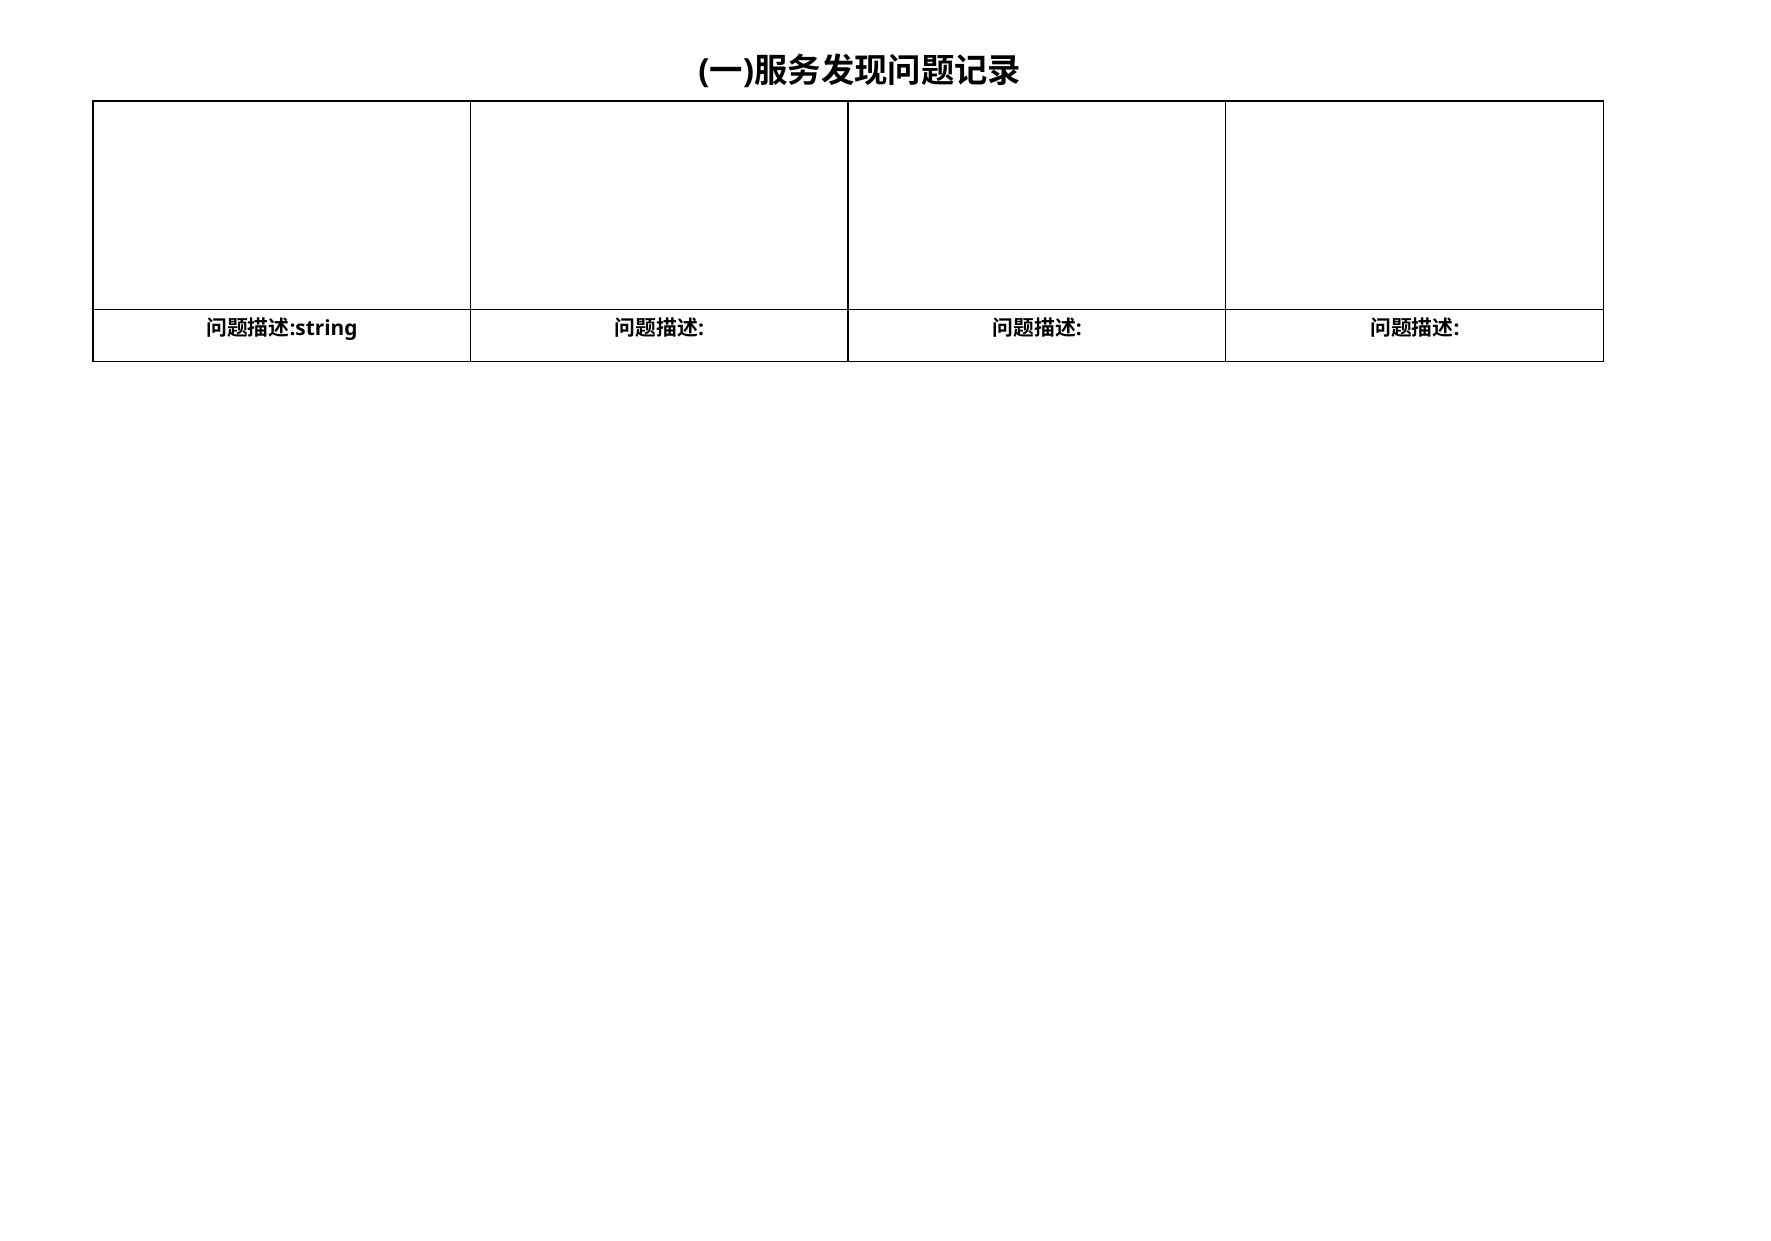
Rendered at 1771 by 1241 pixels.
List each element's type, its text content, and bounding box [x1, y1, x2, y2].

table_cell 问题描述:string [94, 310, 470, 361]
table_cell 问题描述: [1226, 310, 1603, 361]
table_cell 问题描述: [849, 310, 1225, 361]
table_header [94, 102, 470, 308]
table_cell 问题描述: [471, 310, 847, 361]
table_header [471, 102, 847, 308]
text (一)服务发现问题记录 [104, 35, 1614, 100]
table_header [1226, 102, 1603, 308]
table_header [849, 102, 1225, 308]
